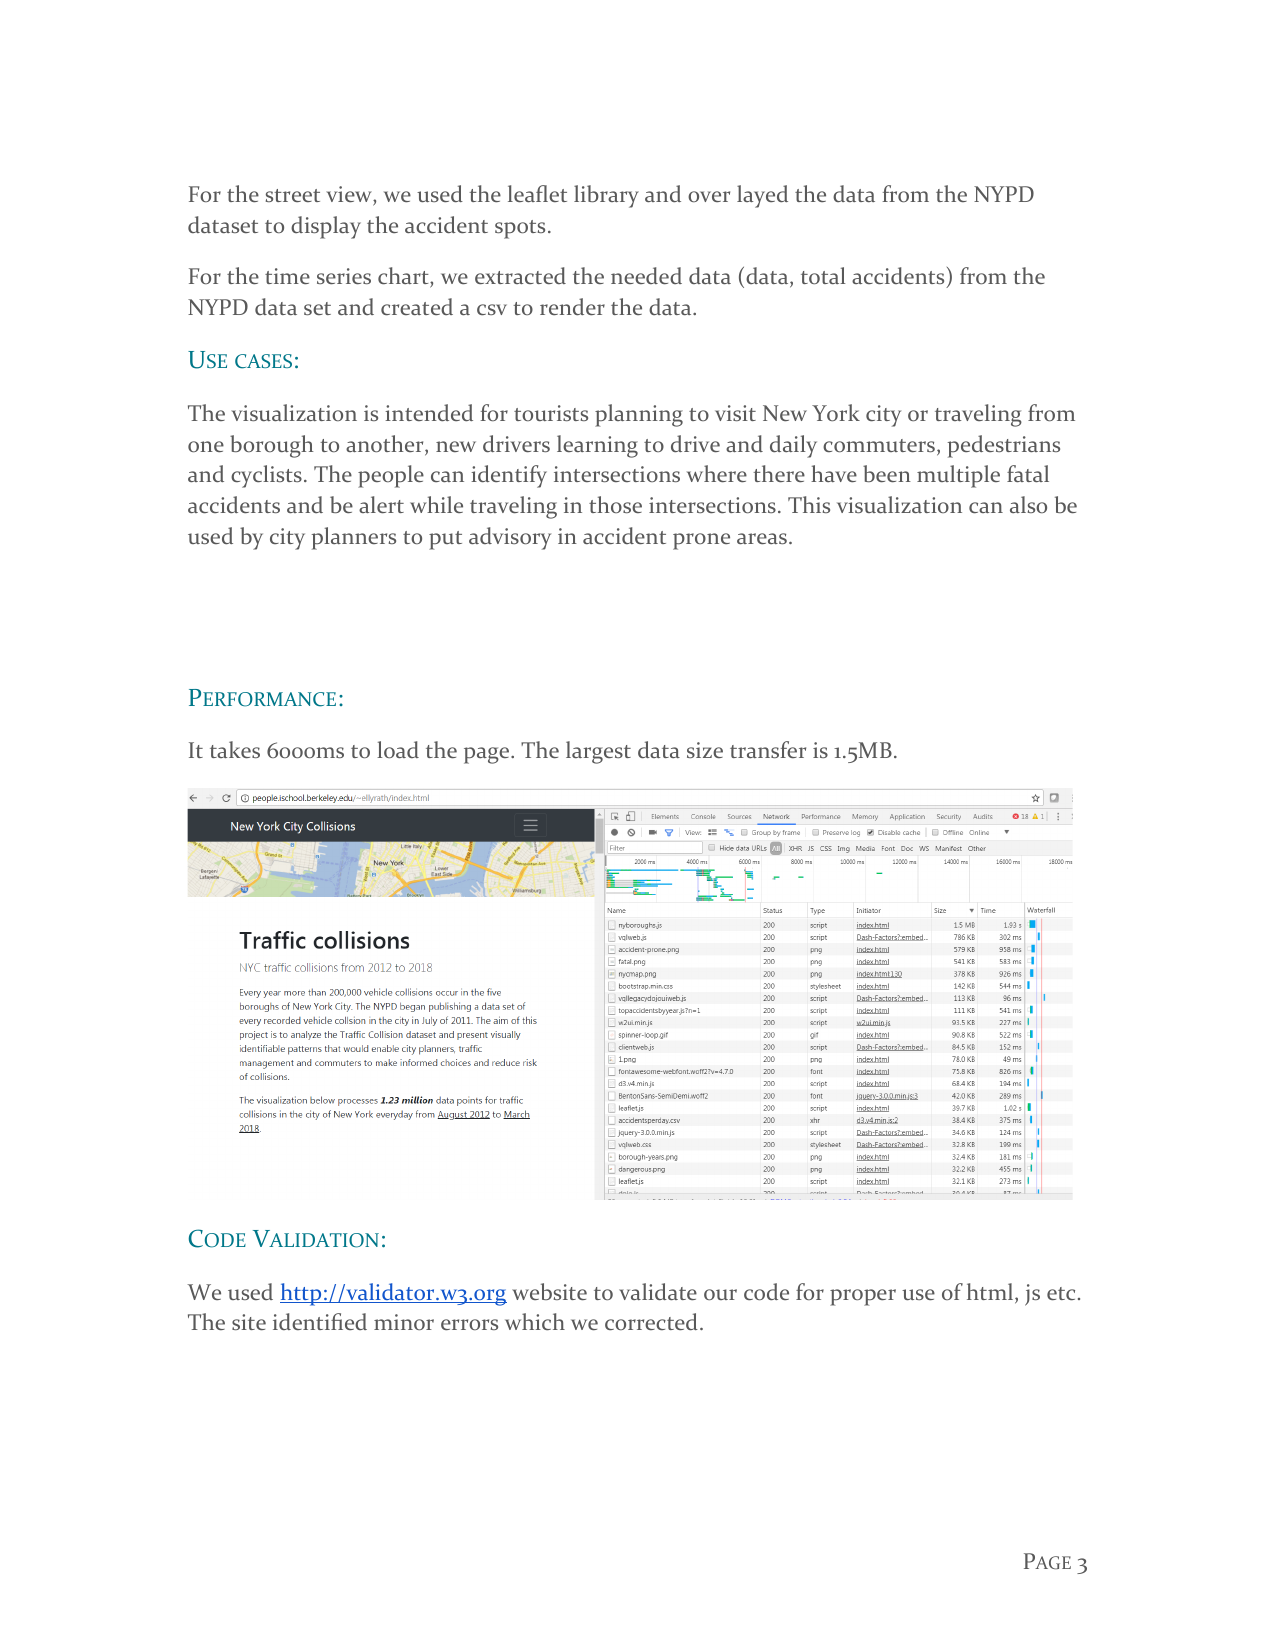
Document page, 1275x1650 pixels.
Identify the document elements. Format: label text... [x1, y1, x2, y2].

picture [187, 788, 1073, 1200]
text Code Validation: [187, 1223, 1087, 1254]
text We used http://validator.w3.org website to validate our code for proper use of html, js etc. The site identified minor errors which we corrected. [187, 1278, 1087, 1337]
text For the street view, we used the leaflet library and over layed the data from the NYPD dataset to display the accident spots. [187, 180, 1087, 239]
text Performance: [187, 682, 1087, 713]
text The visualization is intended for tourists planning to visit New York city or traveling from one borough to another, new drivers learning to drive and daily commuters, pedestrians and cyclists. The people can identify intersections where there have been multiple fatal accidents and be alert while traveling in those intersections. This visualization can also be used by city planners to put advisory in accident prone areas. [187, 399, 1087, 550]
text For the time series chart, we extracted the needed data (data, total accidents) from the NYPD data set and created a csv to render the data. [187, 262, 1087, 321]
text It takes 6000ms to load the page. The largest data size transfer is 1.5MB. [187, 737, 1087, 764]
text Use cases: [187, 344, 1087, 375]
